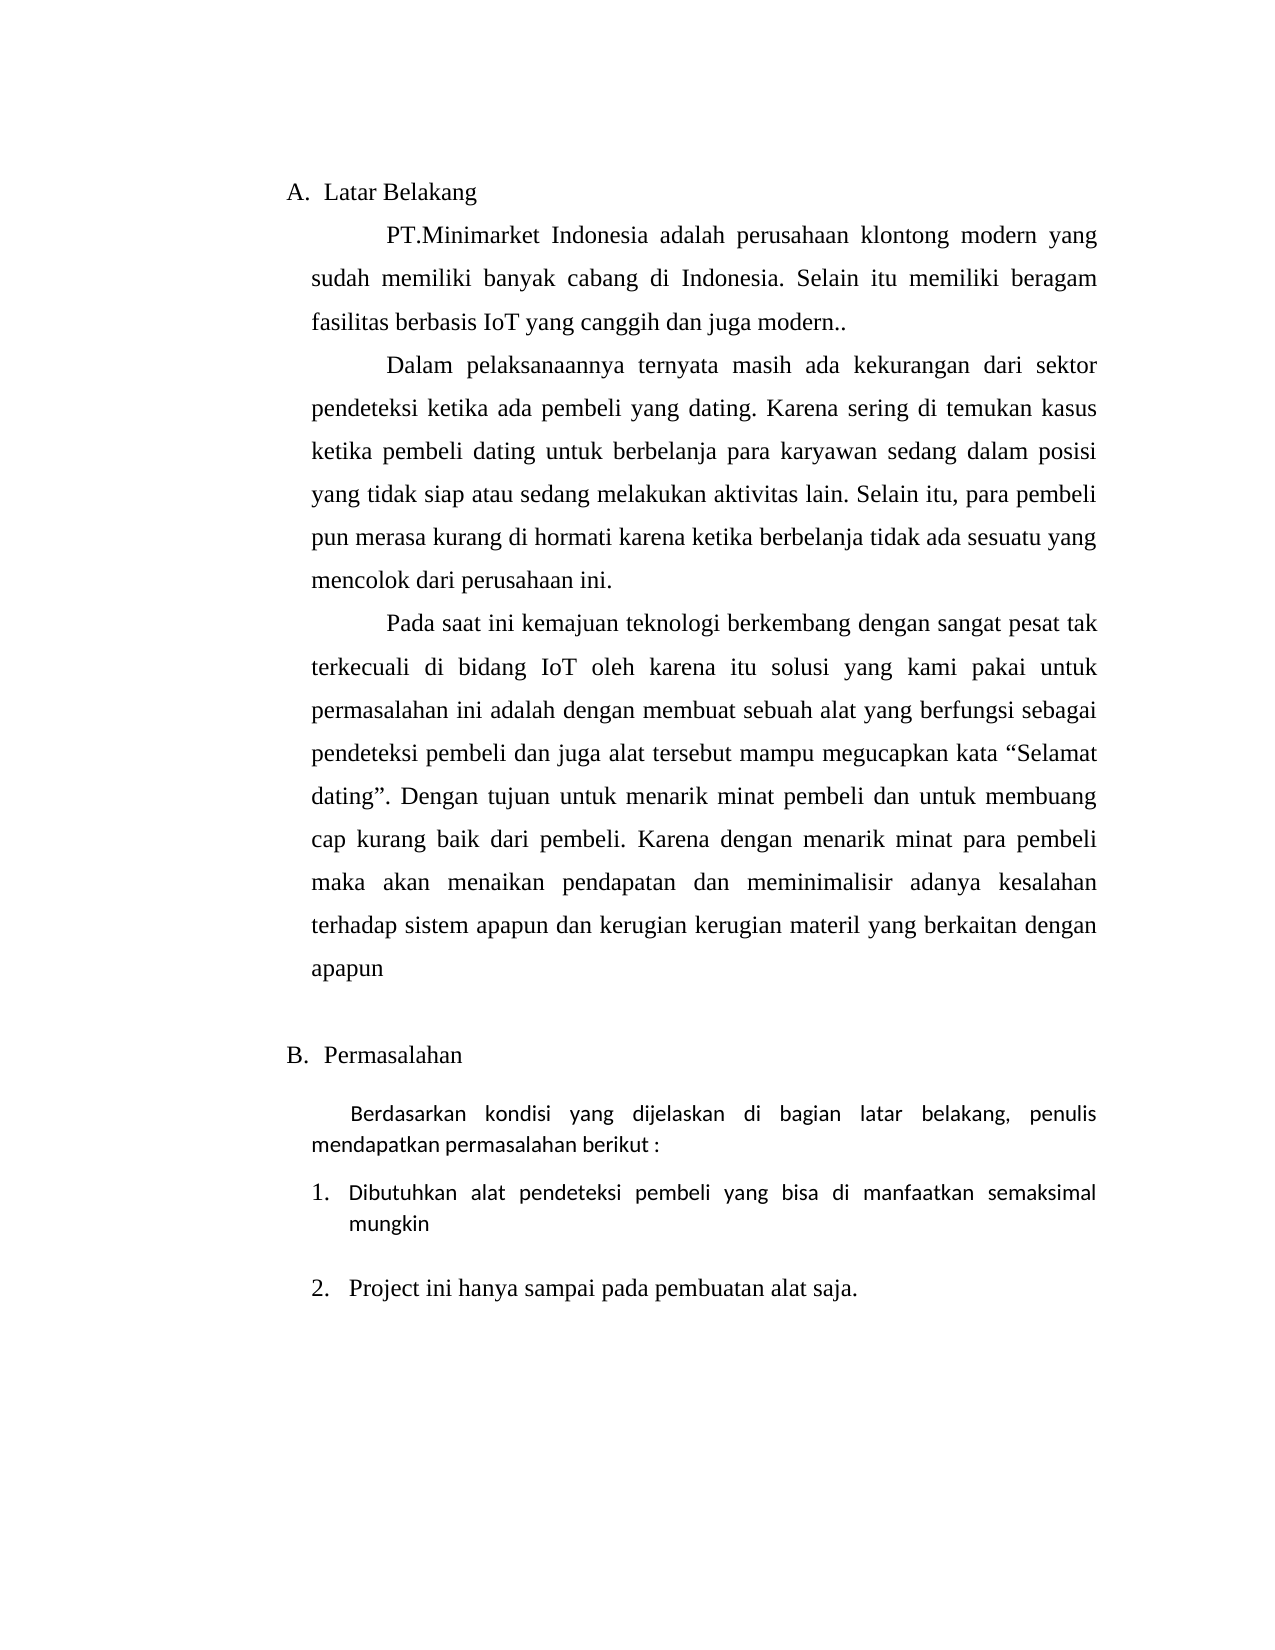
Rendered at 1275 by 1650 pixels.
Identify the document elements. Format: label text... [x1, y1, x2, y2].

list Latar Belakang [286, 177, 1098, 206]
list Pada saat ini kemajuan teknologi berkembang dengan sangat pesat tak terkecuali di bidang IoT oleh karena itu solusi yang kami pakai untuk permasalahan ini adalah dengan membuat sebuah alat yang berfungsi sebagai pendeteksi pembeli dan juga alat tersebut mampu megucapkan kata “Selamat dating”. Dengan tujuan untuk menarik minat pembeli dan untuk membuang cap kurang baik dari pembeli. Karena dengan menarik minat para pembeli maka akan menaikan pendapatan dan meminimalisir adanya kesalahan terhadap sistem apapun dan kerugian kerugian materil yang berkaitan dengan apapun [311, 608, 1098, 982]
list PT.Minimarket Indonesia adalah perusahaan klontong modern yang sudah memiliki banyak cabang di Indonesia. Selain itu memiliki beragam fasilitas berbasis IoT yang canggih dan juga modern.. [311, 220, 1098, 335]
text Berdasarkan kondisi yang dijelaskan di bagian latar belakang, penulis mendapatkan permasalahan berikut : [311, 1099, 1098, 1158]
list Dibutuhkan alat pendeteksi pembeli yang bisa di manfaatkan semaksimal mungkin [311, 1177, 1098, 1237]
text 2. Project ini hanya sampai pada pembuatan alat saja. [236, 1273, 1098, 1301]
list Dalam pelaksanaannya ternyata masih ada kekurangan dari sektor pendeteksi ketika ada pembeli yang dating. Karena sering di temukan kasus ketika pembeli dating untuk berbelanja para karyawan sedang dalam posisi yang tidak siap atau sedang melakukan aktivitas lain. Selain itu, para pembeli pun merasa kurang di hormati karena ketika berbelanja tidak ada sesuatu yang mencolok dari perusahaan ini. [311, 350, 1098, 594]
list Permasalahan [286, 1040, 1098, 1068]
